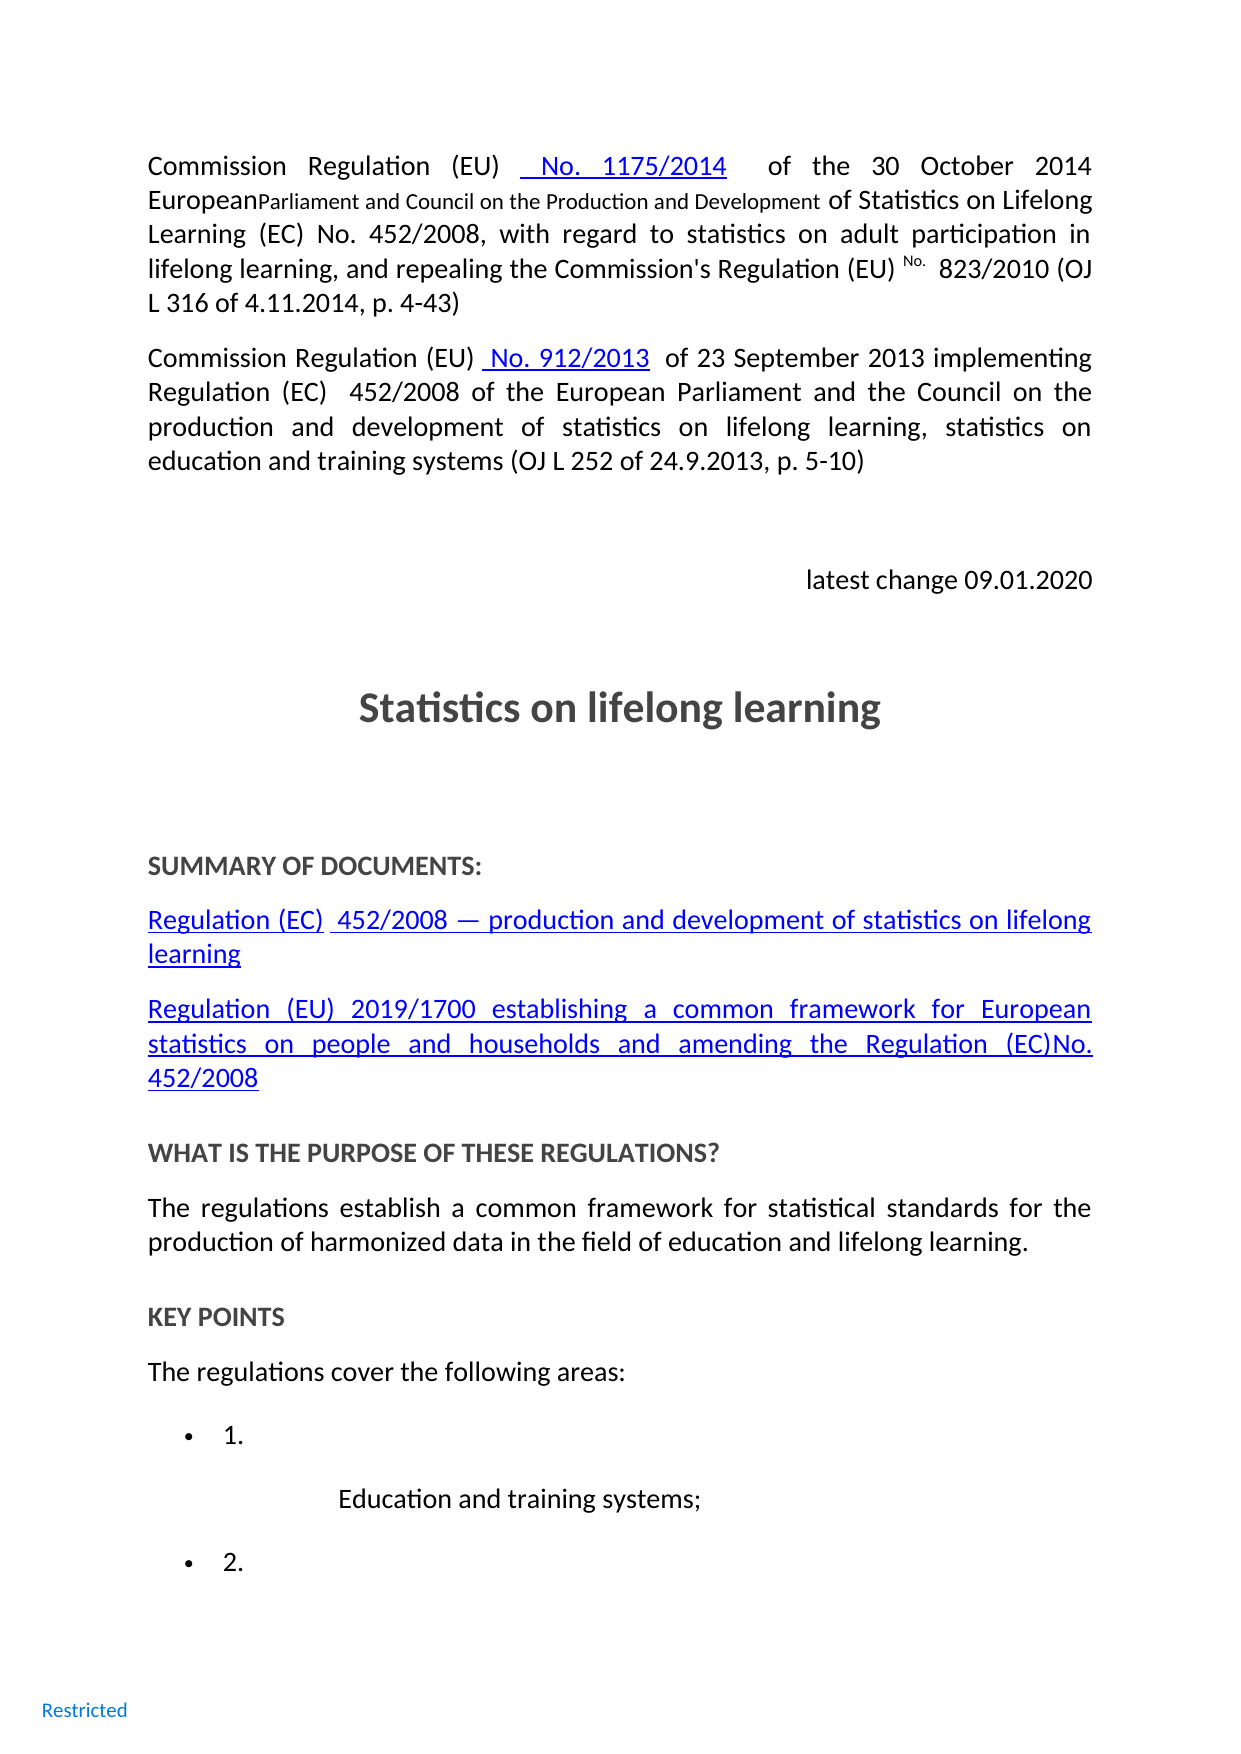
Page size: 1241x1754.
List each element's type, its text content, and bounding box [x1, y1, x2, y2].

text The regulations establish a common framework for statistical standards for the production of harmonized data in the field of education and lifelong learning. [148, 1190, 1093, 1258]
text Commission Regulation (EU) No. 912/2013 of 23 September 2013 implementing Regulation (EC) 452/2008 of the European Parliament and the Council on the production and development of statistics on lifelong learning, statistics on education and training systems (OJ L 252 of 24.9.2013, p. 5-10) [148, 340, 1093, 477]
text Regulation (EC) 452/2008 — production and development of statistics on lifelong learning [148, 902, 1093, 971]
text KEY POINTS [148, 1299, 1093, 1333]
text WHAT IS THE PURPOSE OF THESE REGULATIONS? [148, 1135, 1093, 1169]
text Education and training systems; [338, 1481, 1093, 1515]
text Regulation (EU) 2019/1700 establishing a common framework for European statistics on people and households and amending the Regulation (EC)No. 452/2008 [148, 1057, 1093, 1094]
text latest change 09.01.2020 [148, 562, 1093, 596]
text Commission Regulation (EU) No. 1175/2014 of the 30 October 2014 EuropeanParliament and Council on the Production and Development of Statistics on Lifelong Learning (EC) No. 452/2008, with regard to statistics on adult participation in lifelong learning, and repealing the Commission's Regulation (EU) No. 823/2010 (OJ L 316 of 4.11.2014, p. 4-43) [148, 148, 1093, 319]
list 2. [185, 1544, 1093, 1579]
text The regulations cover the following areas: [148, 1354, 1093, 1388]
text SUMMARY OF DOCUMENTS: [148, 847, 1093, 882]
text Statistics on lifelong learning [148, 680, 1093, 734]
list 1. [185, 1417, 1093, 1452]
text Regulation (EU) 2019/1700 establishing a common framework for European statistics on people and households and amending the Regulation (EC)No. 452/2008 [148, 991, 1093, 1055]
